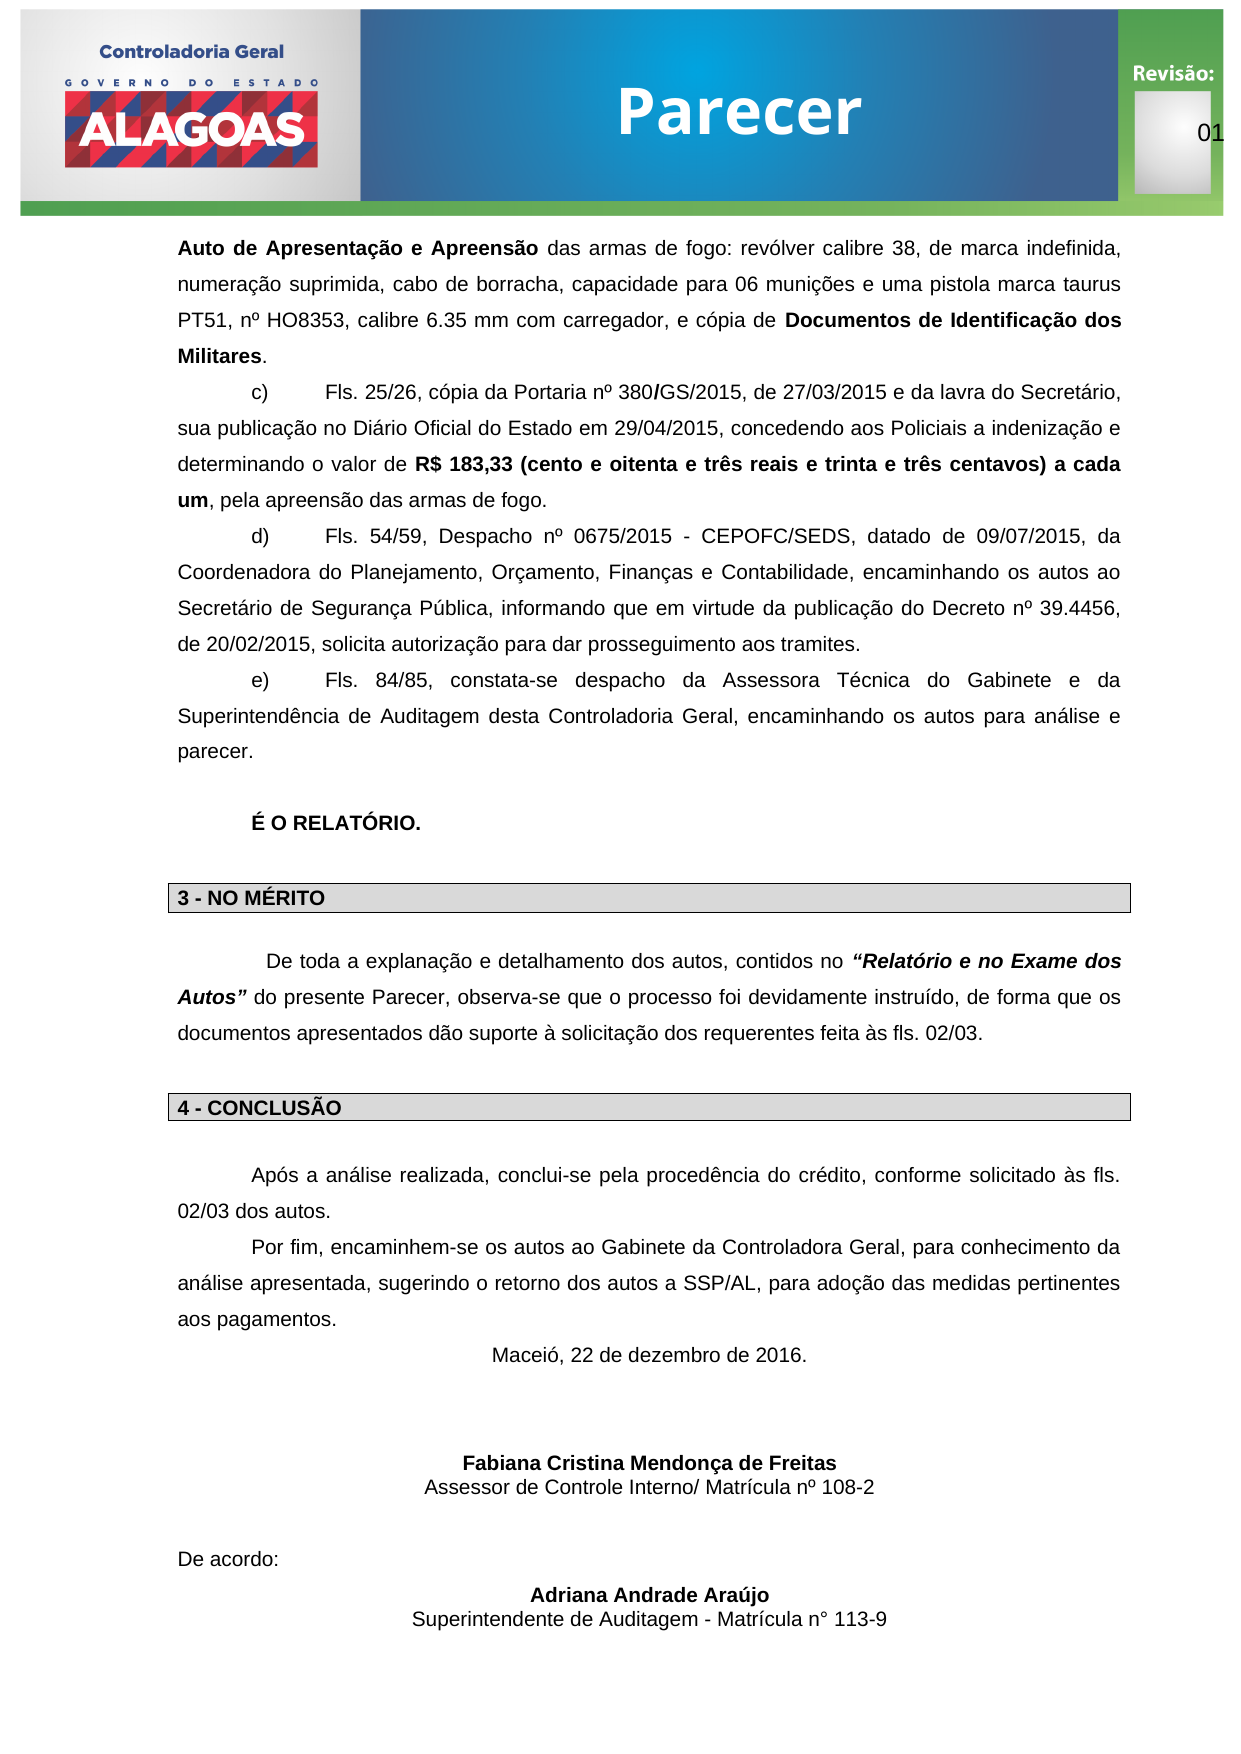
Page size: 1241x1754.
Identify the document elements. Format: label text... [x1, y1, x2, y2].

text Adriana Andrade Araújo [177, 1582, 1122, 1606]
text 3 - NO MÉRITO [169, 884, 1130, 912]
list Fls. 84/85, constata-se despacho da Assessora Técnica do Gabinete e da Superintendência de Auditagem desta Controladoria Geral, encaminhando os autos para análise e parecer. [177, 667, 1122, 763]
text Maceió, 22 de dezembro de 2016. [177, 1343, 1122, 1367]
text Após a análise realizada, conclui-se pela procedência do crédito, conforme solicitado às fls. 02/03 dos autos. [177, 1163, 1122, 1223]
text Assessor de Controle Interno/ Matrícula nº 108-2 [177, 1474, 1122, 1498]
text Superintendente de Auditagem - Matrícula n° 113-9 [177, 1606, 1122, 1630]
picture [20, 9, 1224, 216]
text Fabiana Cristina Mendonça de Freitas [177, 1451, 1122, 1474]
text Por fim, encaminhem-se os autos ao Gabinete da Controladora Geral, para conhecimento da análise apresentada, sugerindo o retorno dos autos a SSP/AL, para adoção das medidas pertinentes aos pagamentos. [177, 1235, 1122, 1331]
list Fls. 25/26, cópia da Portaria nº 380/GS/2015, de 27/03/2015 e da lavra do Secretário, sua publicação no Diário Oficial do Estado em 29/04/2015, concedendo aos Policiais a indenização e determinando o valor de R$ 183,33 (cento e oitenta e três reais e trinta e três centavos) a cada um, pela apreensão das armas de fogo. [177, 380, 1122, 512]
text 4 - CONCLUSÃO [169, 1094, 1130, 1120]
text De toda a explanação e detalhamento dos autos, contidos no “Relatório e no Exame dos Autos” do presente Parecer, observa-se que o processo foi devidamente instruído, de forma que os documentos apresentados dão suporte à solicitação dos requerentes feita às fls. 02/03. [177, 949, 1122, 1045]
text De acordo: [177, 1546, 1122, 1570]
list É O RELATÓRIO. [251, 811, 1122, 835]
list Fls. 54/59, Despacho nº 0675/2015 - CEPOFC/SEDS, datado de 09/07/2015, da Coordenadora do Planejamento, Orçamento, Finanças e Contabilidade, encaminhando os autos ao Secretário de Segurança Pública, informando que em virtude da publicação do Decreto nº 39.4456, de 20/02/2015, solicita autorização para dar prosseguimento aos tramites. [177, 524, 1122, 656]
